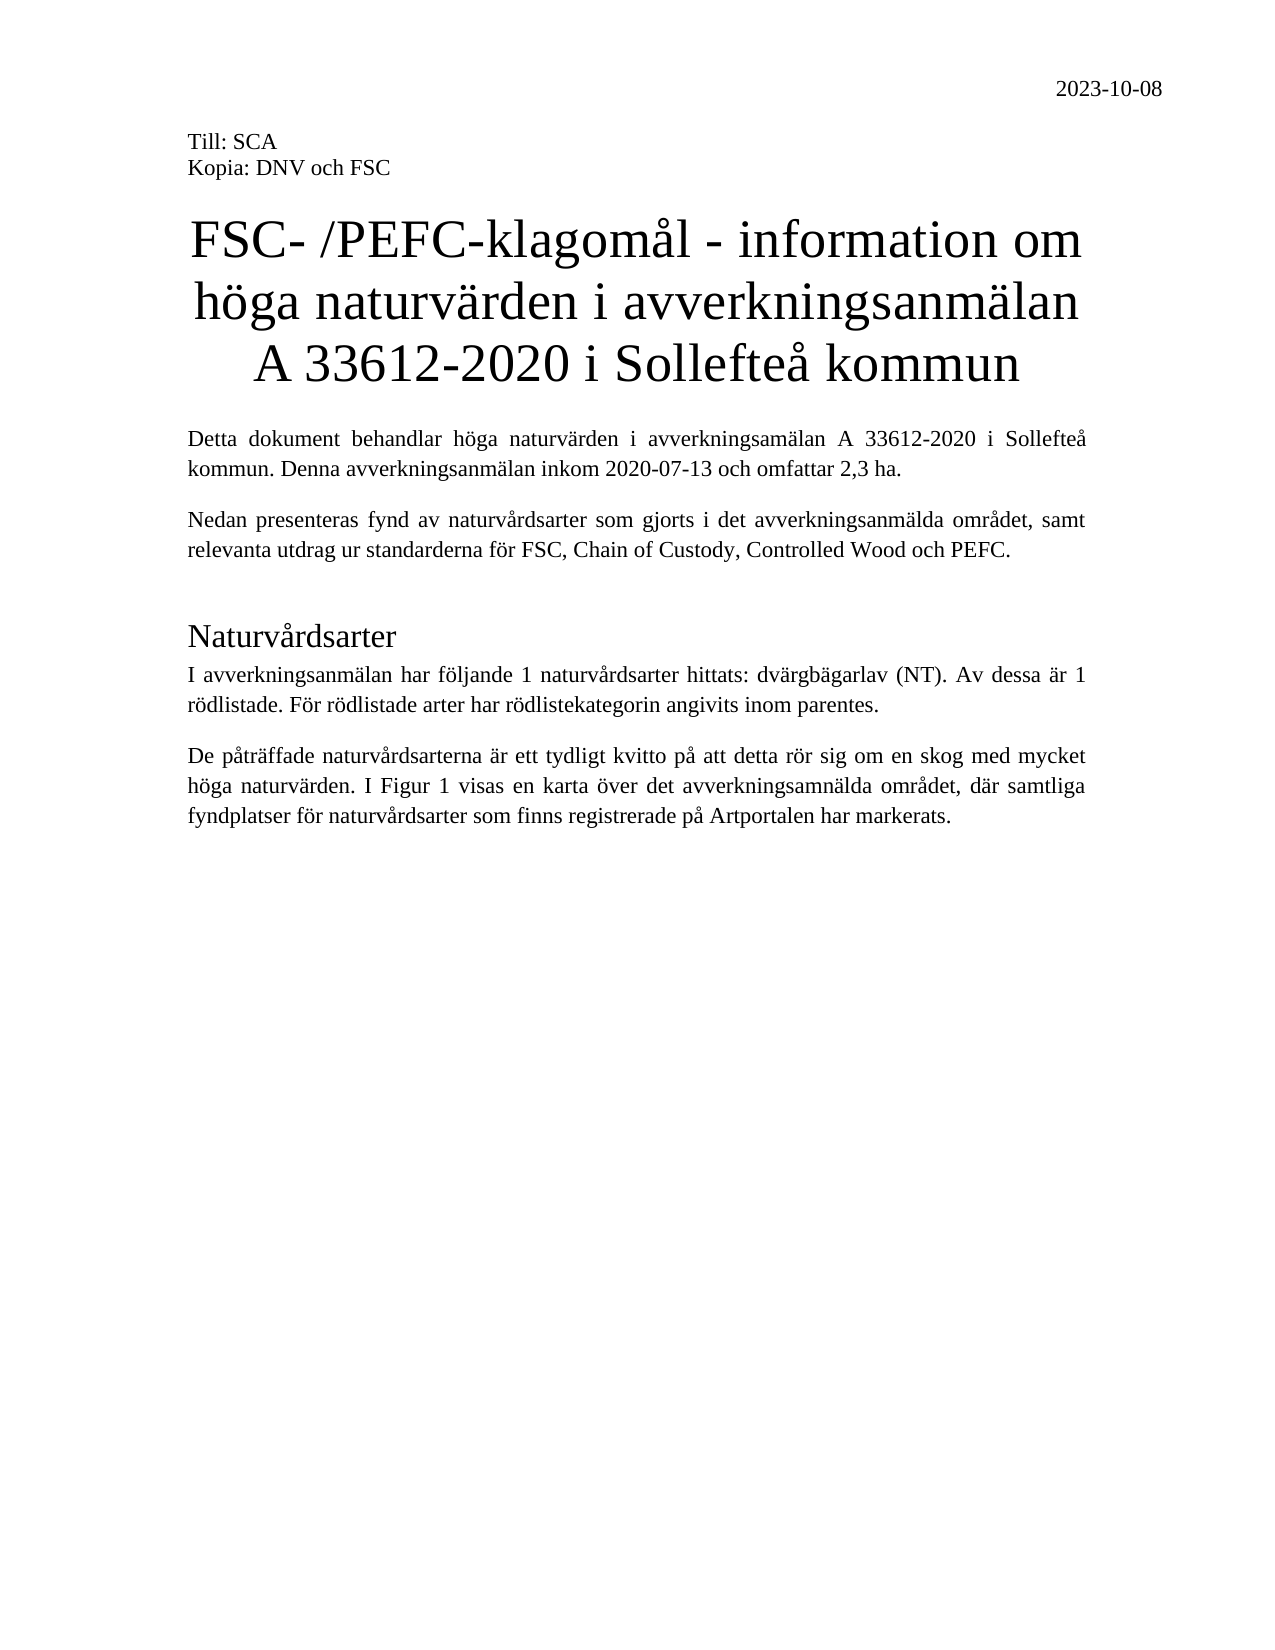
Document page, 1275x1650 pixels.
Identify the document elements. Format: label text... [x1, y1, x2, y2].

text I avverkningsanmälan har följande 1 naturvårdsarter hittats: dvärgbägarlav (NT). Av dessa är 1 rödlistade. För rödlistade arter har rödlistekategorin angivits inom parentes. [187, 661, 1087, 717]
text Detta dokument behandlar höga naturvärden i avverkningsamälan A 33612-2020 i Sollefteå kommun. Denna avverkningsanmälan inkom 2020-07-13 och omfattar 2,3 ha. [187, 425, 1087, 481]
text Nedan presenteras fynd av naturvårdsarter som gjorts i det avverkningsanmälda området, samt relevanta utdrag ur standarderna för FSC, Chain of Custody, Controlled Wood och PEFC. [187, 506, 1087, 563]
text De påträffade naturvårdsarterna är ett tydligt kvitto på att detta rör sig om en skog med mycket höga naturvärden. I Figur 1 visas en karta över det avverkningsamnälda området, där samtliga fyndplatser för naturvårdsarter som finns registrerade på Artportalen har markerats. [187, 742, 1087, 829]
subtitle Naturvårdsarter [187, 617, 1087, 655]
title FSC- /PEFC-klagomål - information om höga naturvärden i avverkningsanmälan A 33612-2020 i Sollefteå kommun [187, 207, 1087, 394]
